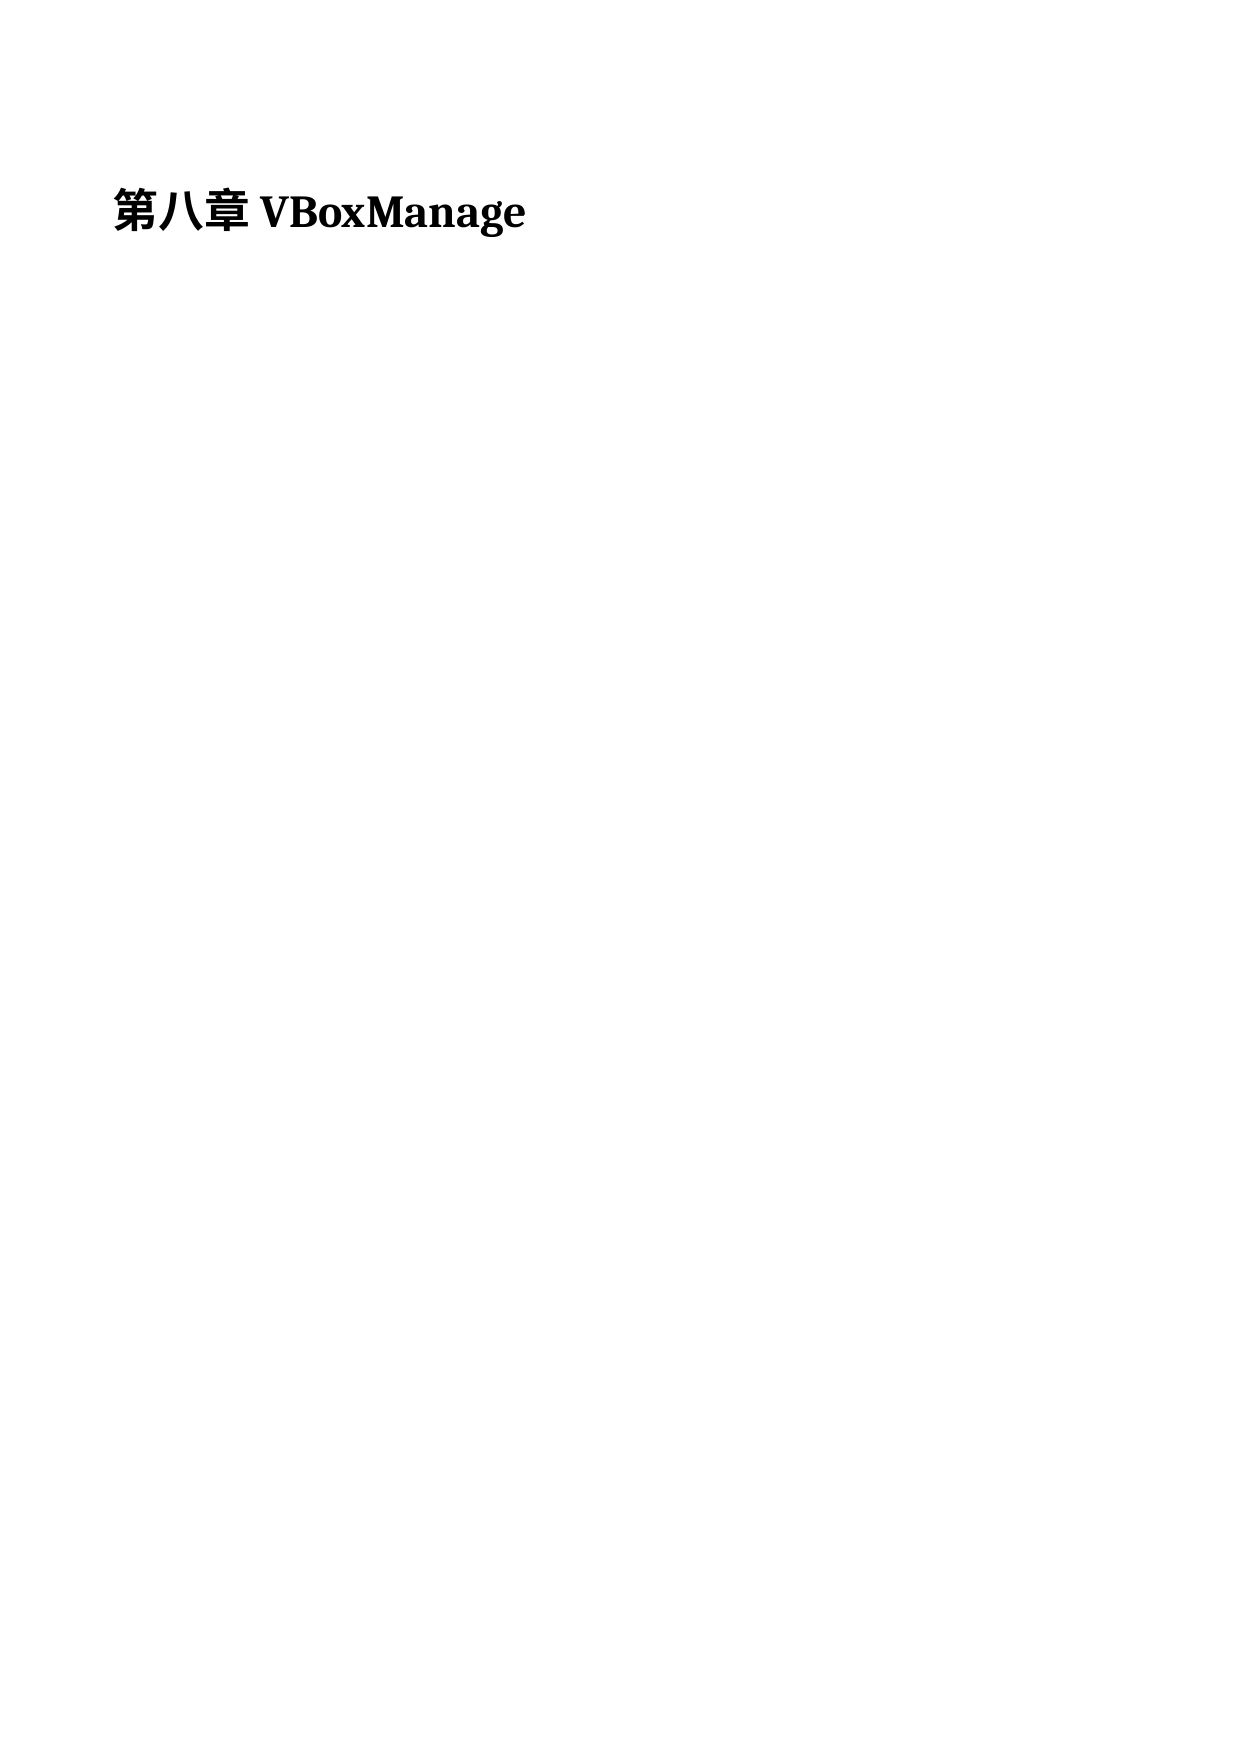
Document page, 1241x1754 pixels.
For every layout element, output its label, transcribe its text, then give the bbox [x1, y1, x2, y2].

subtitle 第八章 VBoxManage [112, 163, 1128, 251]
